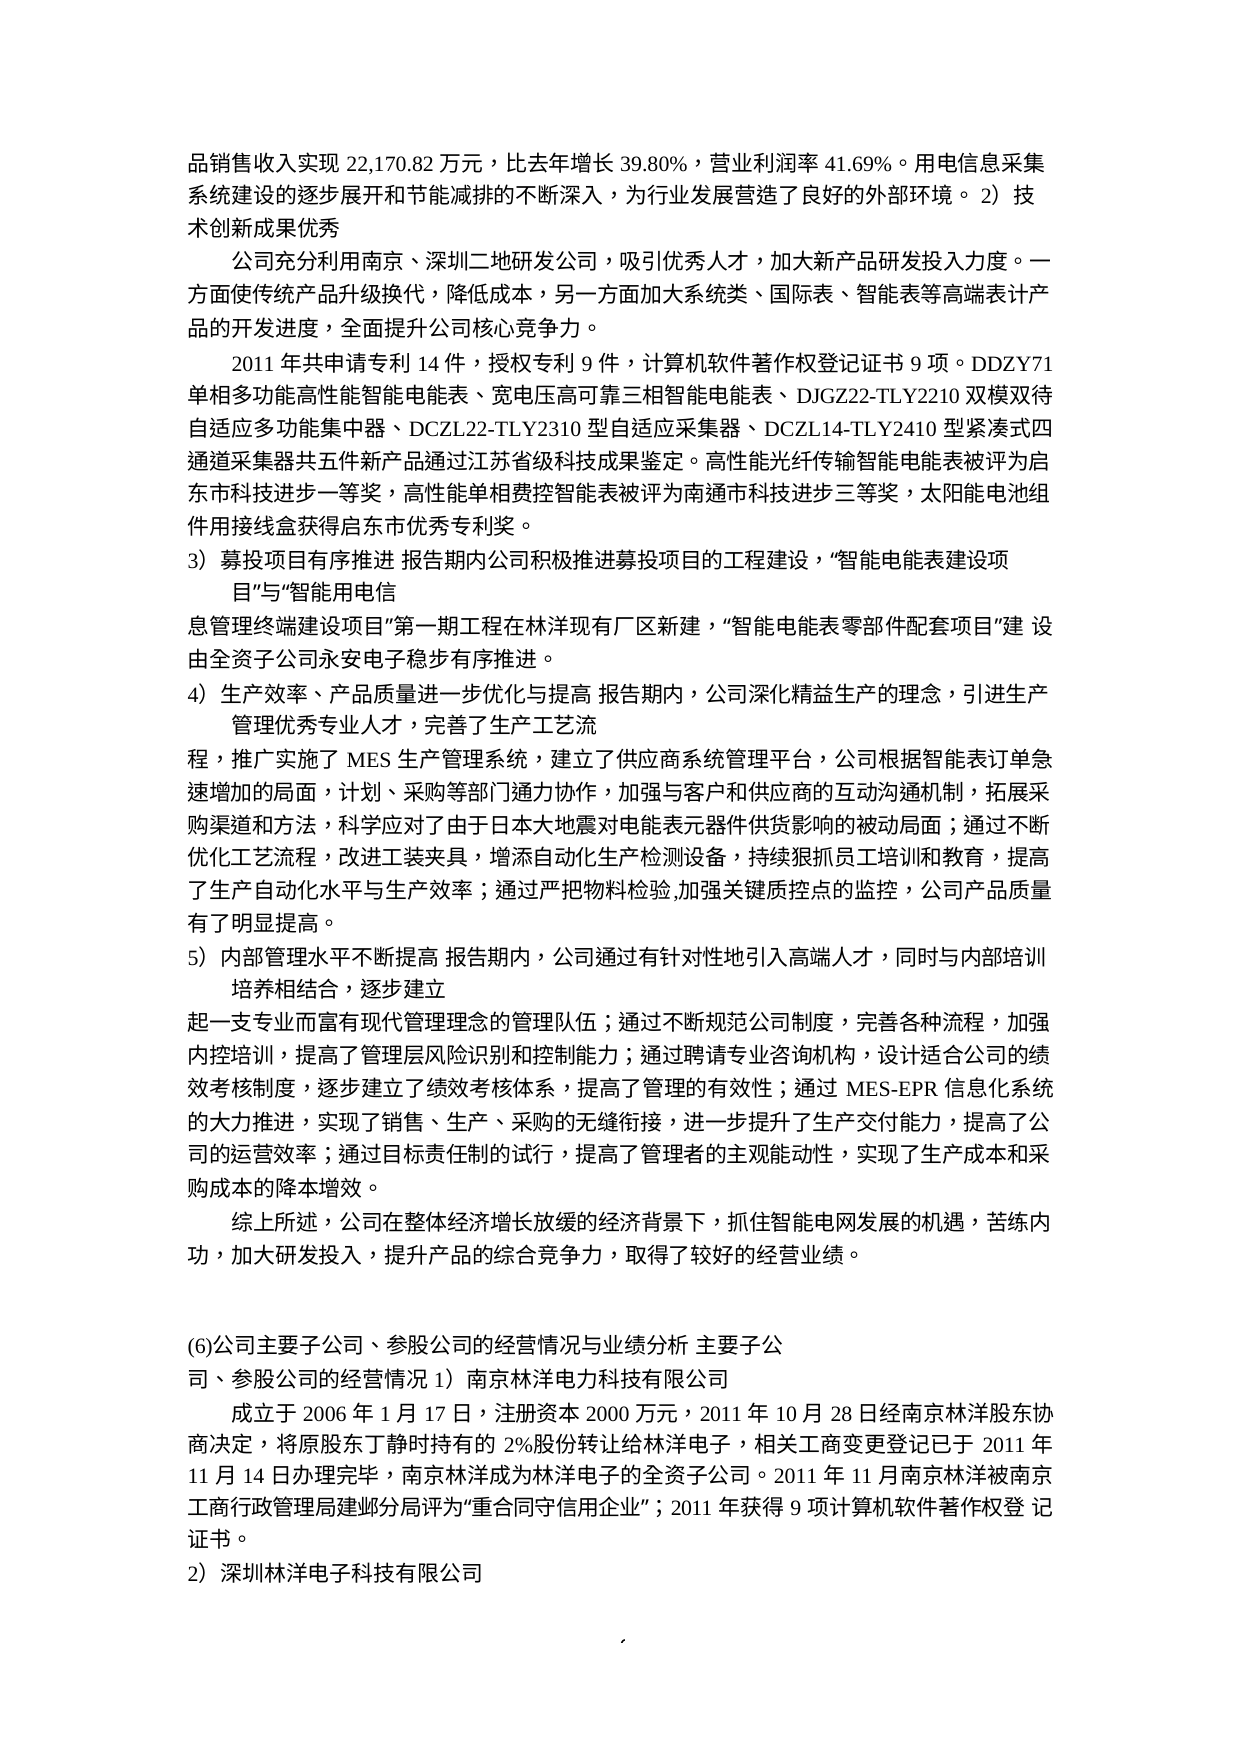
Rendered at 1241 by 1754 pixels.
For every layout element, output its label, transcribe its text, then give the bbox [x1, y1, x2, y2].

text 程，推广实施了 MES 生产管理系统，建立了供应商系统管理平台，公司根据智能表订单急 速增加的局面，计划、采购等部门通力协作，加强与客户和供应商的互动沟通机制，拓展采 购渠道和方法，科学应对了由于日本大地震对电能表元器件供货影响的被动局面；通过不断 优化工艺流程，改进工装夹具，增添自动化生产检测设备，持续狠抓员工培训和教育，提高 了生产自动化水平与生产效率；通过严把物料检验,加强关键质控点的监控，公司产品质量 有了明显提高。 [187, 744, 1054, 938]
text 5）内部管理水平不断提高 报告期内，公司通过有针对性地引入高端人才，同时与内部培训培养相结合，逐步建立 [187, 942, 1067, 1003]
text 商决定，将原股东丁静时持有的 2%股份转让给林洋电子，相关工商变更登记已于 2011 年 11 月 14 日办理完毕，南京林洋成为林洋电子的全资子公司。2011 年 11 月南京林洋被南京 工商行政管理局建邺分局评为“重合同守信用企业”；2011 年获得 9 项计算机软件著作权登 记证书。 [187, 1429, 1053, 1553]
text 2）深圳林洋电子科技有限公司 [187, 1557, 1067, 1587]
text 公司充分利用南京、深圳二地研发公司，吸引优秀人才，加大新产品研发投入力度。一 方面使传统产品升级换代，降低成本，另一方面加大系统类、国际表、智能表等高端表计产 品的开发进度，全面提升公司核心竞争力。 [187, 246, 1053, 343]
text (6)公司主要子公司、参股公司的经营情况与业绩分析 主要子公司、参股公司的经营情况 1）南京林洋电力科技有限公司 [187, 1329, 809, 1393]
text 成立于 2006 年 1 月 17 日，注册资本 2000 万元，2011 年 10 月 28 日经南京林洋股东协 [187, 1398, 1067, 1427]
text 起一支专业而富有现代管理理念的管理队伍；通过不断规范公司制度，完善各种流程，加强 内控培训，提高了管理层风险识别和控制能力；通过聘请专业咨询机构，设计适合公司的绩 效考核制度，逐步建立了绩效考核体系，提高了管理的有效性；通过 MES-EPR 信息化系统 的大力推进，实现了销售、生产、采购的无缝衔接，进一步提升了生产交付能力，提高了公 司的运营效率；通过目标责任制的试行，提高了管理者的主观能动性，实现了生产成本和采 购成本的降本增效。 [187, 1007, 1054, 1202]
text 品销售收入实现 22,170.82 万元，比去年增长 39.80%，营业利润率 41.69%。用电信息采集 系统建设的逐步展开和节能减排的不断深入，为行业发展营造了良好的外部环境。 2）技术创新成果优秀 [187, 148, 1055, 243]
text 综上所述，公司在整体经济增长放缓的经济背景下，抓住智能电网发展的机遇，苦练内 功，加大研发投入，提升产品的综合竞争力，取得了较好的经营业绩。 [187, 1207, 1053, 1270]
text 息管理终端建设项目”第一期工程在林洋现有厂区新建，“智能电能表零部件配套项目”建 设由全资子公司永安电子稳步有序推进。 [187, 611, 1053, 674]
text 3）募投项目有序推进 报告期内公司积极推进募投项目的工程建设，“智能电能表建设项目”与“智能用电信 [187, 545, 1054, 607]
text 4）生产效率、产品质量进一步优化与提高 报告期内，公司深化精益生产的理念，引进生产管理优秀专业人才，完善了生产工艺流 [187, 679, 1067, 740]
text 2011 年共申请专利 14 件，授权专利 9 件，计算机软件著作权登记证书 9 项。DDZY71 单相多功能高性能智能电能表、宽电压高可靠三相智能电能表、DJGZ22-TLY2210 双模双待 自适应多功能集中器、DCZL22-TLY2310 型自适应采集器、DCZL14-TLY2410 型紧凑式四 通道采集器共五件新产品通过江苏省级科技成果鉴定。高性能光纤传输智能电能表被评为启 东市科技进步一等奖，高性能单相费控智能表被评为南通市科技进步三等奖，太阳能电池组 件用接线盒获得启东市优秀专利奖。 [187, 347, 1053, 541]
